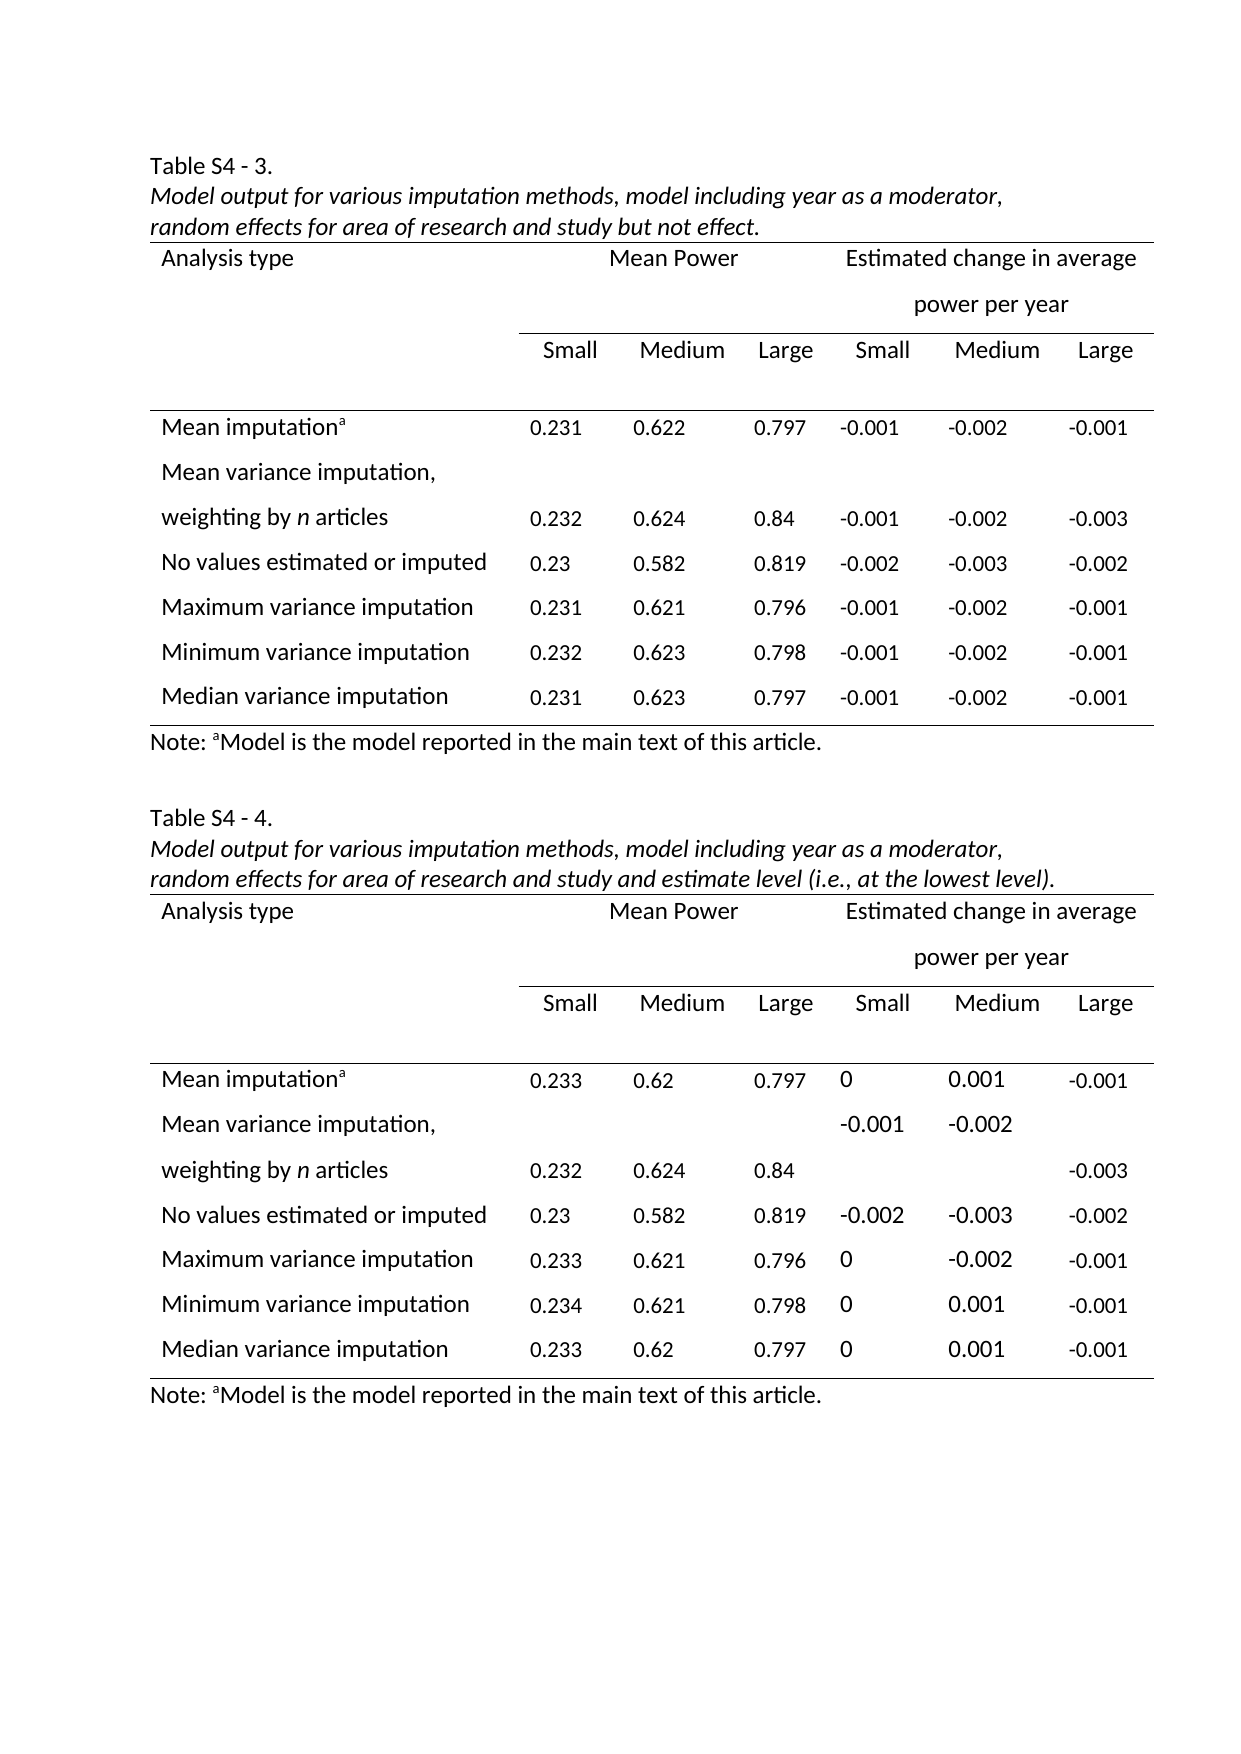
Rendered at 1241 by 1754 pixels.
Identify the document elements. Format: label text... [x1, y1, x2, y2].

table_cell 0.819 [743, 546, 829, 591]
table_cell -0.001 [1058, 411, 1153, 456]
table_cell 0.234 [519, 1288, 622, 1333]
table_cell Minimum variance imputation [150, 1288, 518, 1333]
table_cell Maximum variance imputation [150, 1244, 518, 1288]
table_cell Mean imputationa [150, 1064, 518, 1108]
table_cell -0.001 [1058, 1288, 1153, 1333]
table_cell 0.622 [622, 411, 743, 456]
table_cell 0.233 [519, 1244, 622, 1288]
text Table S4 - 4. [150, 803, 1090, 833]
table_cell 0.582 [622, 1199, 743, 1243]
table_cell 0.797 [743, 1333, 829, 1378]
table_cell 0.231 [519, 411, 622, 456]
table_cell -0.001 [829, 1108, 937, 1199]
table_cell 0.797 [743, 681, 829, 725]
table_cell -0.001 [1058, 1333, 1153, 1378]
table_cell 0.797 [743, 1064, 829, 1108]
table_cell 0.621 [622, 591, 743, 636]
text Table S4 - 3. [150, 150, 1090, 181]
table_header Estimated change in average power per year [829, 243, 1153, 333]
table_cell Mean imputationa [150, 411, 518, 456]
table_cell 0.231 [519, 591, 622, 636]
text Note: aModel is the model reported in the main text of this article. [150, 726, 1090, 757]
table_cell 0 [829, 1288, 937, 1333]
table_cell 0.84 [743, 1108, 829, 1199]
table_cell 0.624 [622, 456, 743, 546]
table_cell 0.796 [743, 591, 829, 636]
table_cell Small [829, 334, 937, 410]
table_cell -0.001 [1058, 1244, 1153, 1288]
table_cell -0.002 [1058, 1199, 1153, 1243]
table_cell -0.001 [829, 681, 937, 725]
table_cell Medium [937, 334, 1057, 410]
table_cell -0.001 [1058, 681, 1153, 725]
table_cell -0.002 [937, 636, 1057, 681]
table_cell 0.624 [622, 1108, 743, 1199]
table_cell -0.002 [937, 411, 1057, 456]
table_cell -0.001 [1058, 636, 1153, 681]
table_cell Large [1058, 334, 1153, 410]
table_cell 0.623 [622, 681, 743, 725]
table_cell -0.002 [937, 456, 1057, 546]
table_cell 0 [829, 1064, 937, 1108]
table_cell 0.62 [622, 1333, 743, 1378]
text Model output for various imputation methods, model including year as a moderator, random effects for area of research and study and estimate level (i.e., at the lowest level). [150, 833, 1090, 894]
table_cell Medium [622, 987, 743, 1062]
table_cell -0.002 [1058, 546, 1153, 591]
table_cell 0.582 [622, 546, 743, 591]
table_cell 0.798 [743, 636, 829, 681]
text Model output for various imputation methods, model including year as a moderator, random effects for area of research and study but not effect. [150, 181, 1090, 242]
table_cell 0.819 [743, 1199, 829, 1243]
table_header Mean Power [519, 895, 829, 986]
table_cell Large [743, 334, 829, 410]
text Note: aModel is the model reported in the main text of this article. [150, 1379, 1090, 1409]
table_header Estimated change in average power per year [829, 895, 1153, 986]
table_cell Large [743, 987, 829, 1062]
table_cell 0.62 [622, 1064, 743, 1108]
table_cell -0.002 [937, 681, 1057, 725]
table_cell -0.002 [937, 1108, 1057, 1199]
table_cell Large [1058, 987, 1153, 1062]
table_cell -0.003 [1058, 1108, 1153, 1199]
table_cell Small [829, 987, 937, 1062]
table_cell 0.001 [937, 1288, 1057, 1333]
table_cell Median variance imputation [150, 681, 518, 725]
table_cell -0.001 [829, 411, 937, 456]
table_cell No values estimated or imputed [150, 546, 518, 591]
table_header Mean Power [519, 243, 829, 333]
table_cell 0.001 [937, 1064, 1057, 1108]
table_cell 0 [829, 1244, 937, 1288]
table_cell 0.232 [519, 636, 622, 681]
table_cell Medium [622, 334, 743, 410]
table_cell 0.23 [519, 1199, 622, 1243]
table_cell -0.001 [1058, 1064, 1153, 1108]
table_cell 0.621 [622, 1288, 743, 1333]
table_header Analysis type [150, 243, 518, 410]
table_cell 0.796 [743, 1244, 829, 1288]
table_cell 0.232 [519, 456, 622, 546]
table_cell -0.001 [829, 636, 937, 681]
table_cell -0.002 [829, 546, 937, 591]
table_cell -0.001 [1058, 591, 1153, 636]
table_cell -0.003 [937, 1199, 1057, 1243]
table_cell 0.001 [937, 1333, 1057, 1378]
table_cell 0.797 [743, 411, 829, 456]
table_cell -0.002 [937, 591, 1057, 636]
table_cell 0.23 [519, 546, 622, 591]
table_cell 0.231 [519, 681, 622, 725]
table_cell -0.002 [829, 1199, 937, 1243]
table_cell 0.798 [743, 1288, 829, 1333]
table_cell Small [519, 987, 622, 1062]
table_cell -0.001 [829, 456, 937, 546]
table_cell No values estimated or imputed [150, 1199, 518, 1243]
table_cell Minimum variance imputation [150, 636, 518, 681]
table_cell -0.001 [829, 591, 937, 636]
table_cell 0.233 [519, 1064, 622, 1108]
table_cell 0.623 [622, 636, 743, 681]
table_cell Median variance imputation [150, 1333, 518, 1378]
table_cell Medium [937, 987, 1057, 1062]
table_cell Small [519, 334, 622, 410]
table_cell -0.003 [1058, 456, 1153, 546]
table_cell Maximum variance imputation [150, 591, 518, 636]
table_cell -0.002 [937, 1244, 1057, 1288]
table_header Analysis type [150, 895, 518, 1062]
table_cell -0.003 [937, 546, 1057, 591]
table_cell Mean variance imputation, weighting by n articles [150, 456, 518, 546]
table_cell 0.233 [519, 1333, 622, 1378]
table_cell 0.621 [622, 1244, 743, 1288]
table_cell 0 [829, 1333, 937, 1378]
table_cell 0.232 [519, 1108, 622, 1199]
table_cell 0.84 [743, 456, 829, 546]
table_cell Mean variance imputation, weighting by n articles [150, 1108, 518, 1199]
